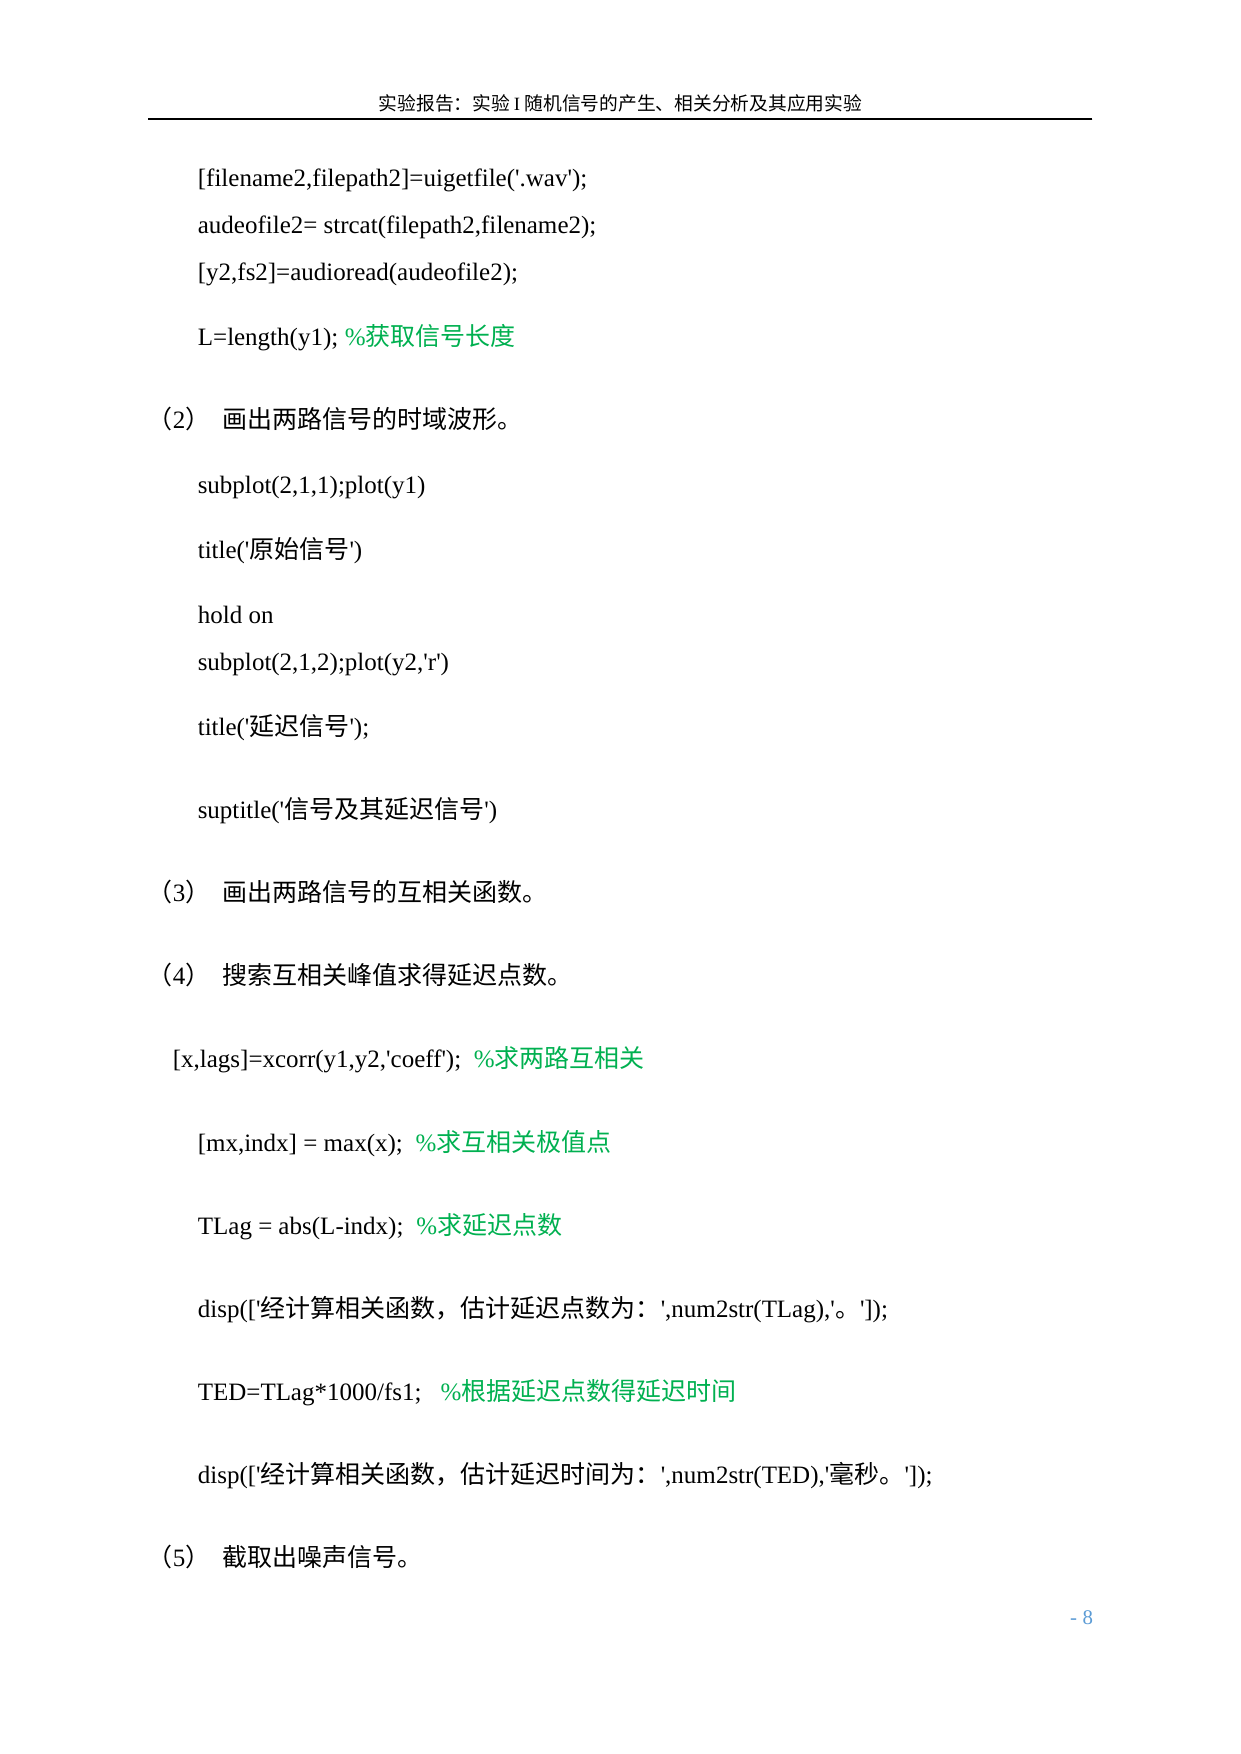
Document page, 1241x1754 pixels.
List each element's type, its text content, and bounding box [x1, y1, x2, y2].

list 画出两路信号的互相关函数。 [148, 858, 1092, 923]
text TLag = abs(L-indx); %求延迟点数 [148, 1191, 1092, 1256]
text subplot(2,1,2);plot(y2,'r') [148, 645, 1092, 678]
text hold on [148, 598, 1092, 631]
text audeofile2= strcat(filepath2,filename2); [148, 208, 1092, 241]
text [mx,indx] = max(x); %求互相关极值点 [148, 1108, 1092, 1173]
text disp(['经计算相关函数，估计延迟点数为：',num2str(TLag),'。']); [148, 1274, 1092, 1339]
list 搜索互相关峰值求得延迟点数。 [148, 941, 1092, 1006]
text subplot(2,1,1);plot(y1) [148, 468, 1092, 501]
text [x,lags]=xcorr(y1,y2,'coeff'); %求两路互相关 [148, 1024, 1092, 1089]
text disp(['经计算相关函数，估计延迟时间为：',num2str(TED),'毫秒。']); [148, 1440, 1092, 1505]
list 截取出噪声信号。 [148, 1523, 1092, 1588]
text [filename2,filepath2]=uigetfile('.wav'); [148, 161, 1092, 194]
text [y2,fs2]=audioread(audeofile2); [148, 255, 1092, 288]
text title('原始信号') [148, 515, 1092, 580]
text title('延迟信号'); [148, 692, 1092, 757]
text TED=TLag*1000/fs1; %根据延迟点数得延迟时间 [148, 1357, 1092, 1422]
text suptitle('信号及其延迟信号') [148, 775, 1092, 840]
list 画出两路信号的时域波形。 [148, 385, 1092, 450]
text L=length(y1); %获取信号长度 [148, 302, 1092, 367]
